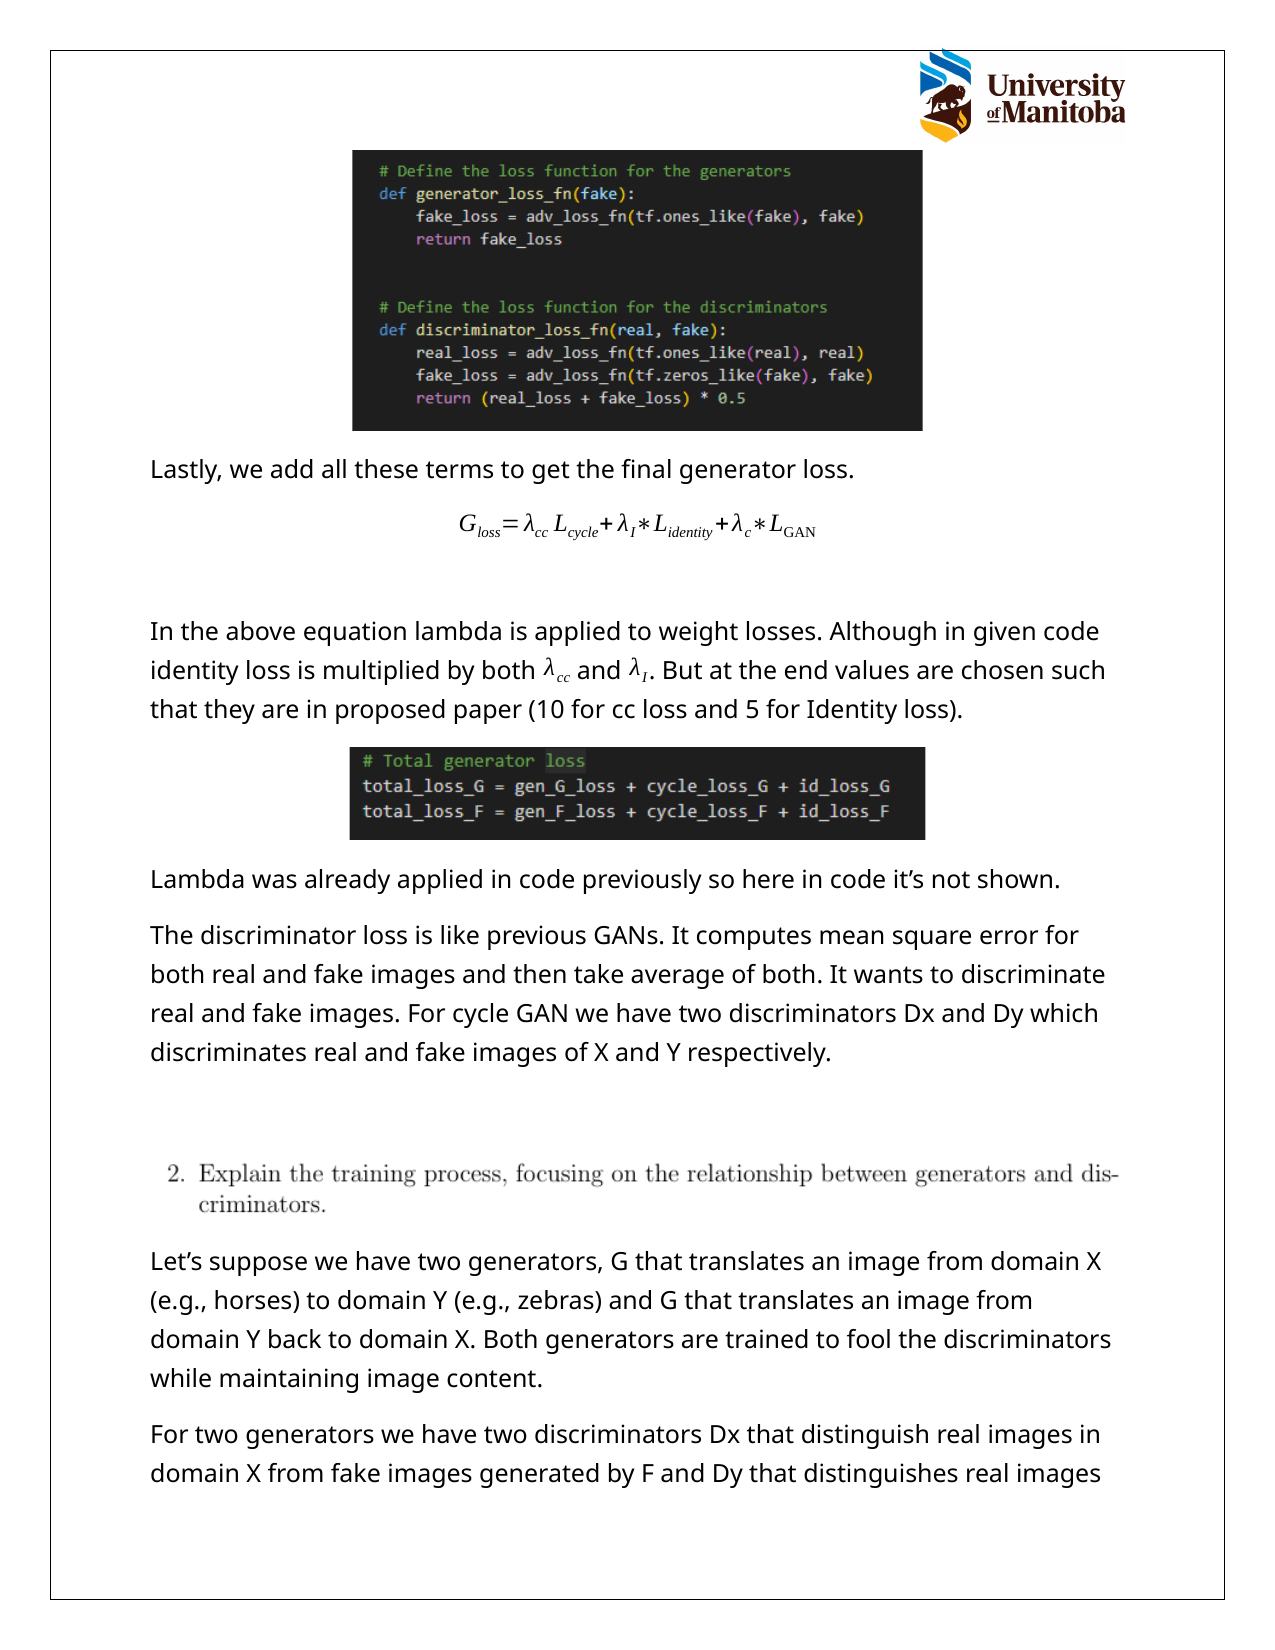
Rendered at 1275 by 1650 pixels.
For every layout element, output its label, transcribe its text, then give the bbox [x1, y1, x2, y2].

picture [352, 150, 923, 431]
picture [918, 45, 1125, 50]
text Let’s suppose we have two generators, G that translates an image from domain X (e.g., horses) to domain Y (e.g., zebras) and G that translates an image from domain Y back to domain X. Both generators are trained to fool the discriminators while maintaining image content. [150, 1243, 1125, 1395]
text Lambda was already applied in code previously so here in code it’s not shown. [150, 862, 1125, 896]
picture [918, 51, 1125, 145]
text Lastly, we add all these terms to get the final generator loss. [150, 452, 1125, 486]
text The discriminator loss is like previous GANs. It computes mean square error for both real and fake images and then take average of both. It wants to discriminate real and fake images. For cycle GAN we have two discriminators Dx and Dy which discriminates real and fake images of X and Y respectively. [150, 917, 1125, 1069]
picture [150, 1146, 1125, 1222]
text In the above equation lambda is applied to weight losses. Although in given code identity loss is multiplied by both and . But at the end values are chosen such that they are in proposed paper (10 for cc loss and 5 for Identity loss). [150, 613, 1125, 726]
picture [349, 747, 926, 840]
